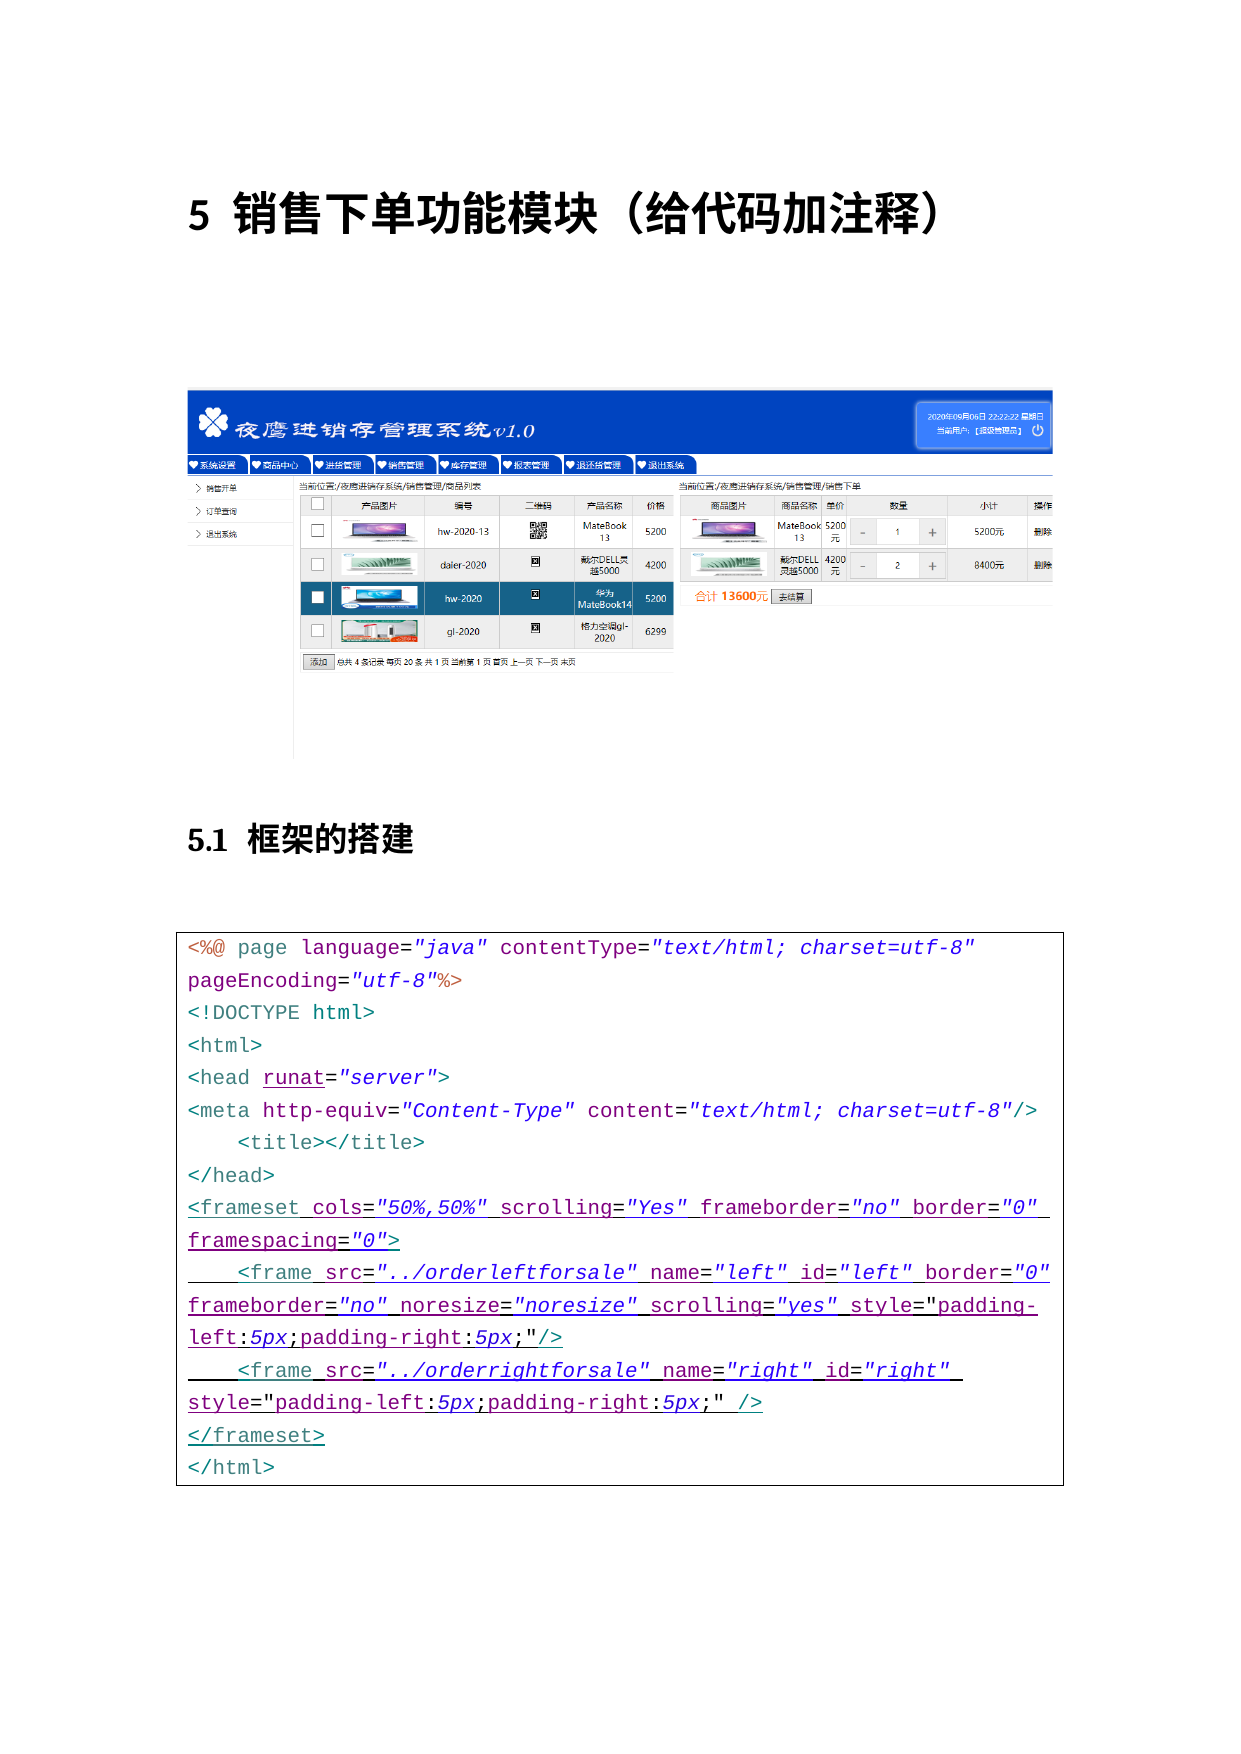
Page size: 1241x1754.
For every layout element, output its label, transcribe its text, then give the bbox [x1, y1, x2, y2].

table_header <%@ page language="java" contentType="text/html; charset=utf-8" pageEncoding="utf-8"%> <!DOCTYPE html> <html> <head runat="server"> <meta http-equiv="Content-Type" content="text/html; charset=utf-8"/> <title></title> </head> <frameset cols="50%,50%" scrolling="Yes" frameborder="no" border="0" framespacing="0"> <frame src="../orderleftforsale" name="left" id="left" border="0" frameborder="no" noresize="noresize" scrolling="yes" style="padding-left:5px;padding-right:5px;"/> <frame src="../orderrightforsale" name="right" id="right" style="padding-left:5px;padding-right:5px;" /> </frameset> </html> [177, 933, 1063, 1485]
subtitle 销售下单功能模块（给代码加注释） [187, 162, 1053, 259]
subtitle 框架的搭建 [187, 804, 1053, 869]
picture [187, 387, 1053, 759]
